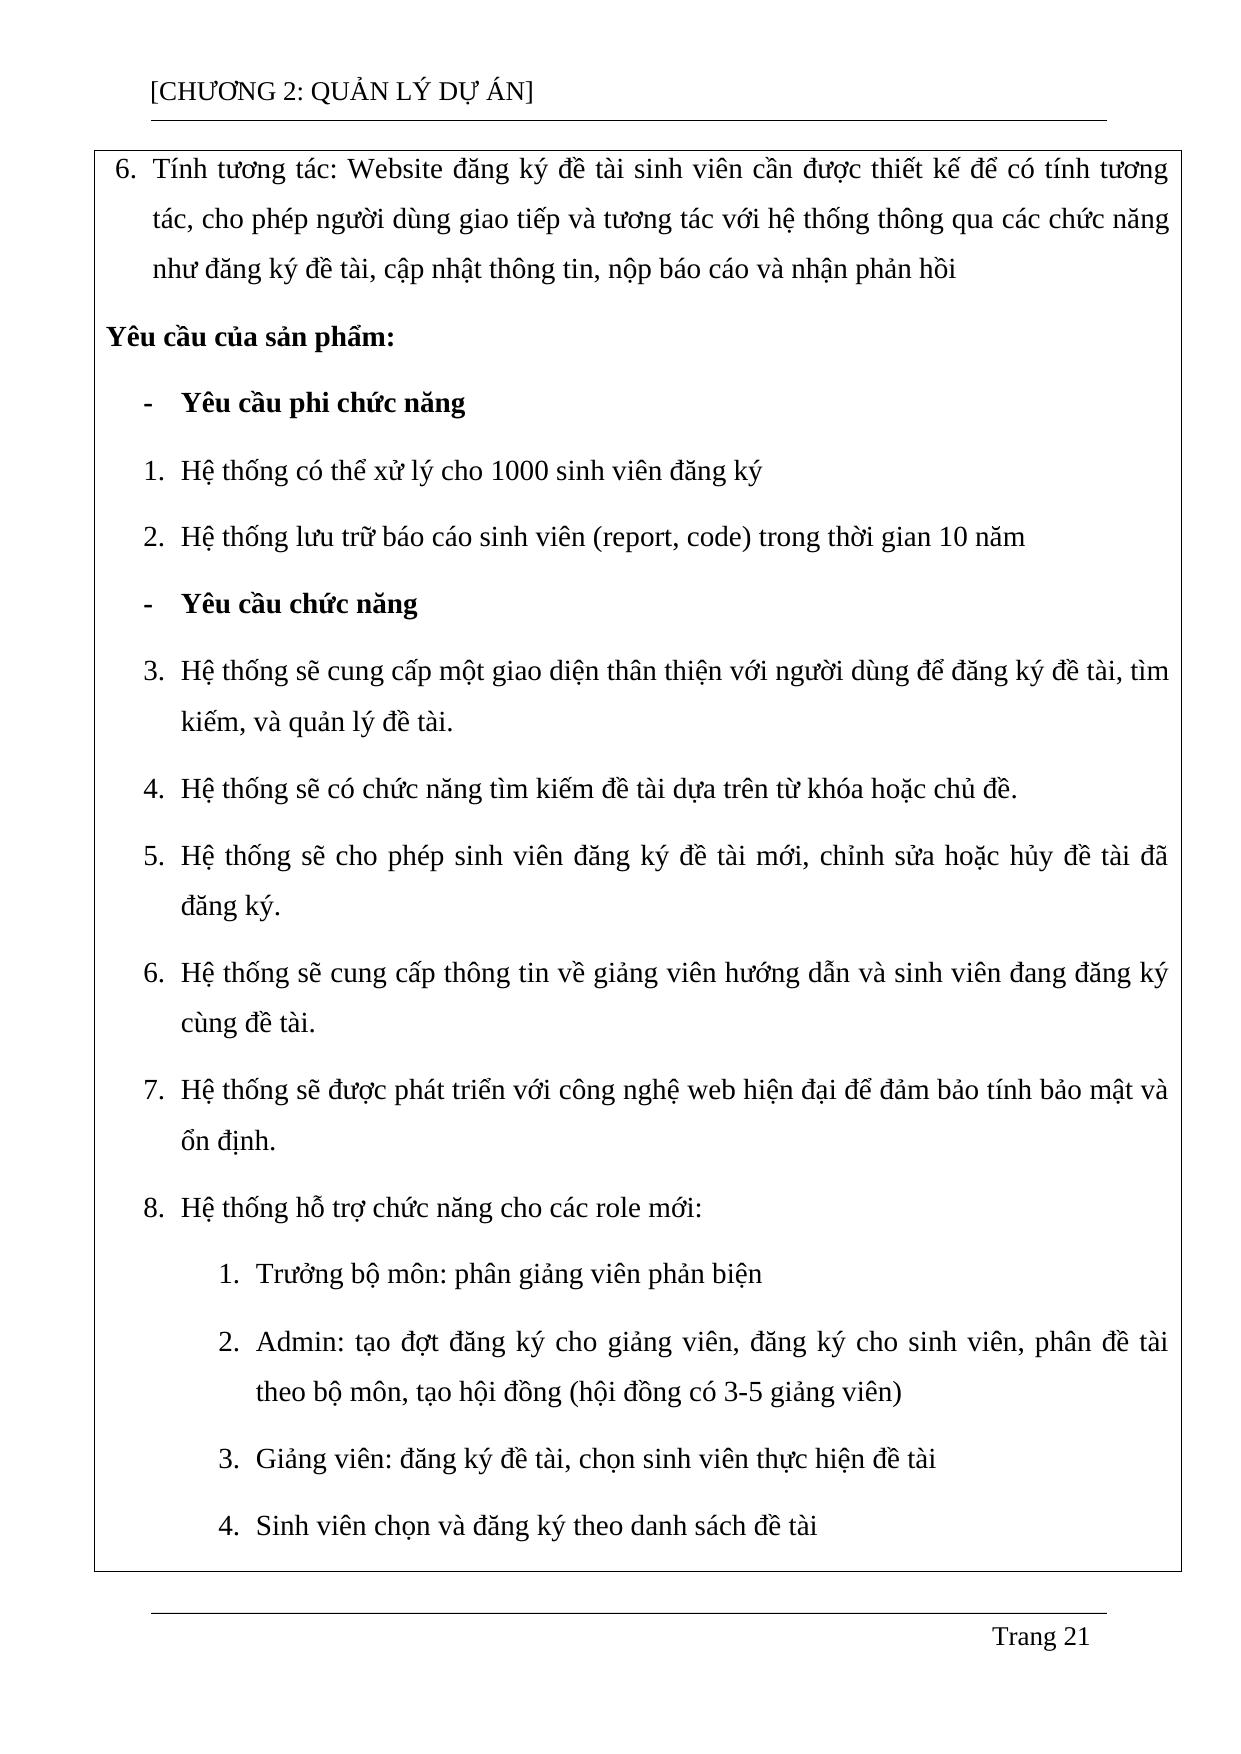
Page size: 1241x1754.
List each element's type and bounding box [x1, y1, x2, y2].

table_cell [95, 151, 1181, 1571]
